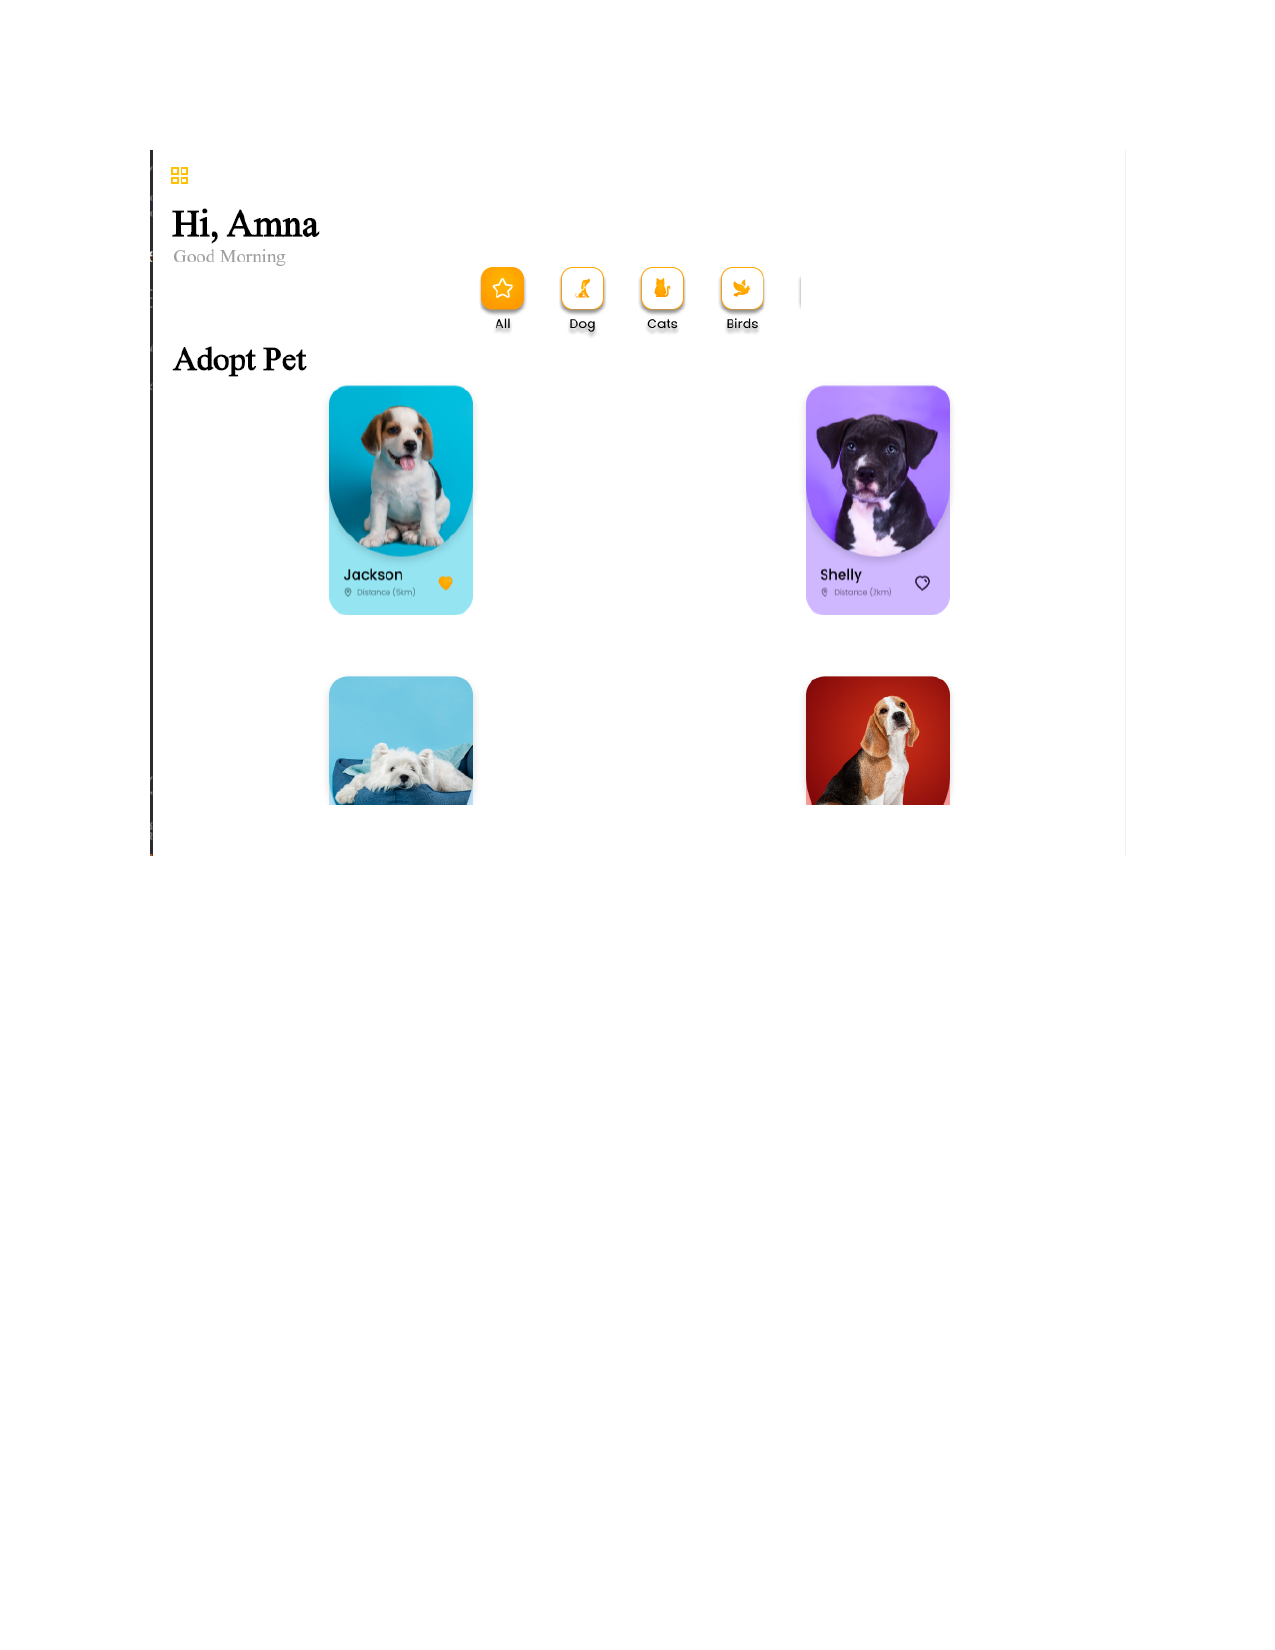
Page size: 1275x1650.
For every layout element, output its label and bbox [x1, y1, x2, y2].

picture [150, 150, 1125, 856]
